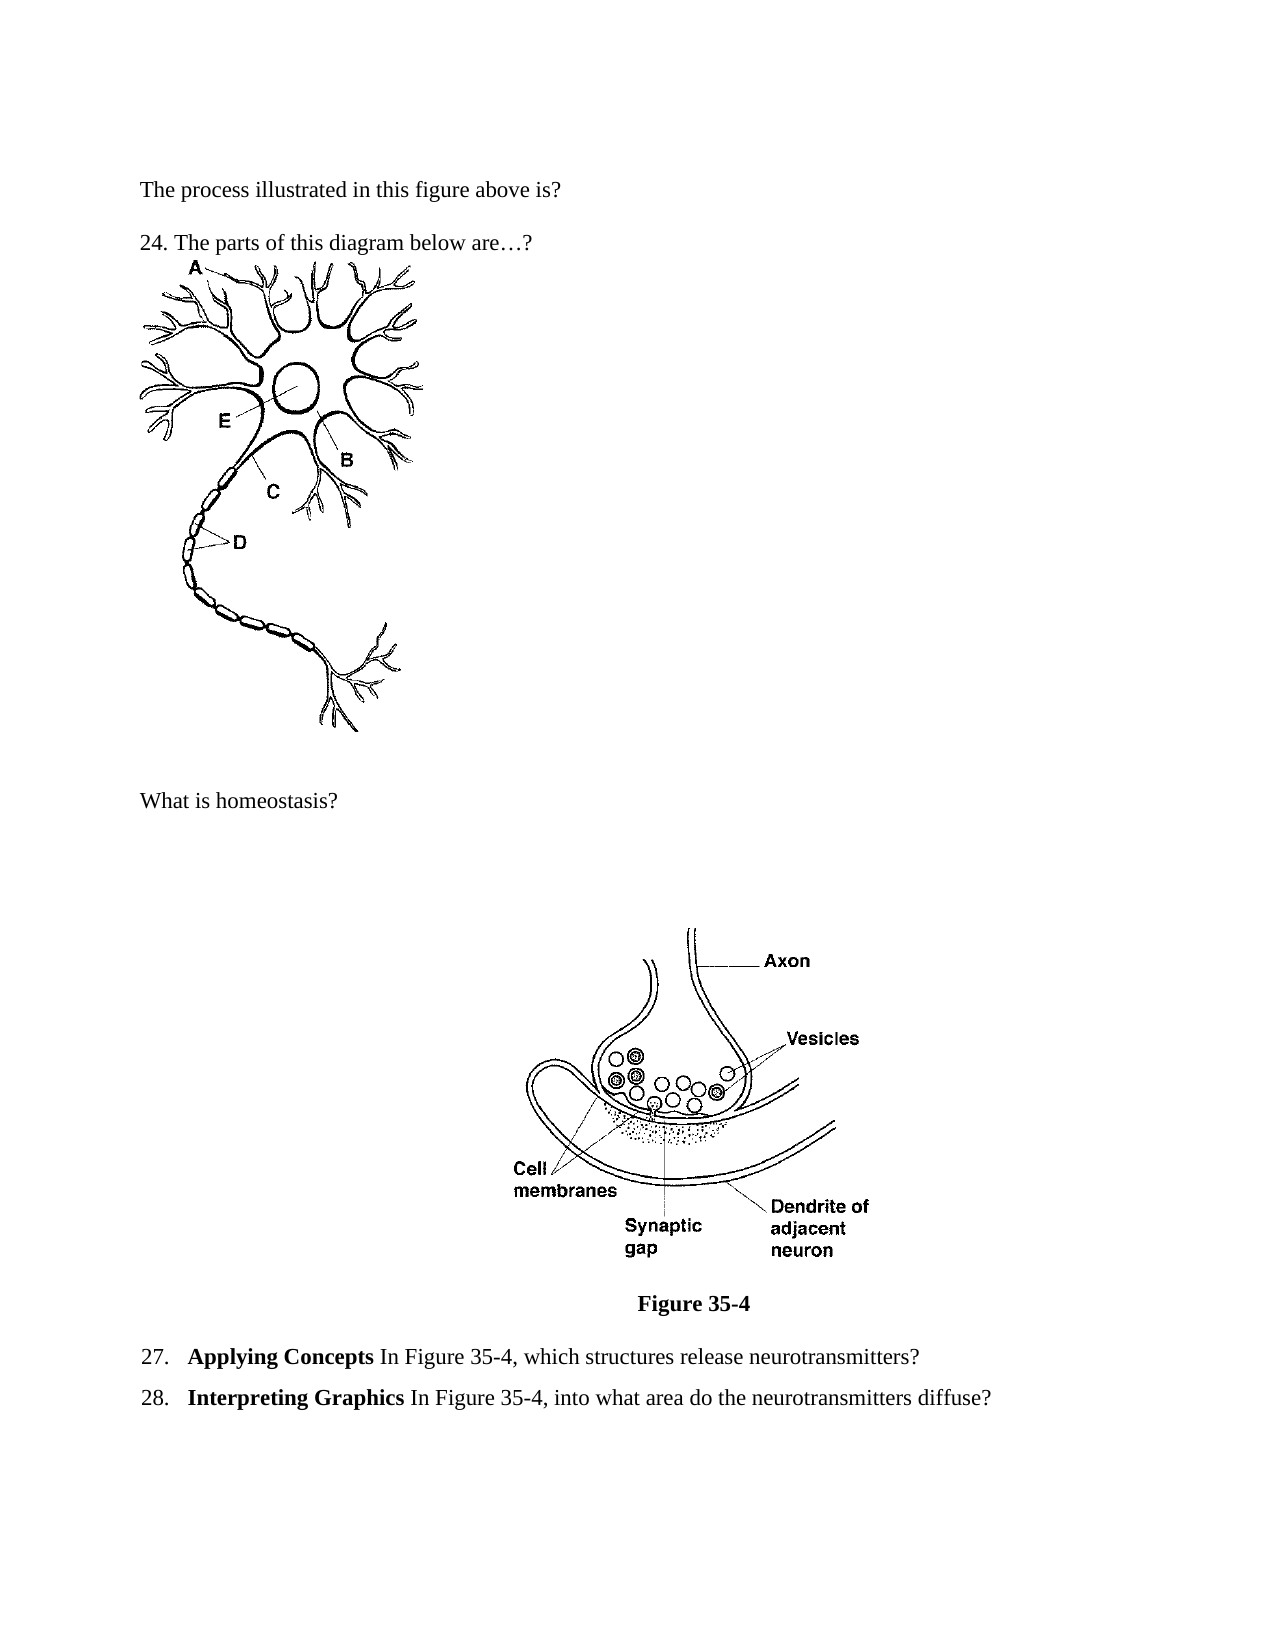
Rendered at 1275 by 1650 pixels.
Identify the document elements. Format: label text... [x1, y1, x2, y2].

text Figure 35-4 [187, 1290, 1200, 1317]
picture [513, 927, 874, 1264]
text 24. The parts of this diagram below are…? [139, 229, 1200, 256]
text 27. Applying Concepts In Figure 35-4, which structures release neurotransmitters? [139, 1343, 1200, 1369]
picture [139, 255, 424, 732]
text 28. Interpreting Graphics In Figure 35-4, into what area do the neurotransmitters diffuse? [139, 1384, 1200, 1410]
text The process illustrated in this figure above is? [139, 176, 1200, 203]
text What is homeostasis? [139, 787, 1200, 813]
